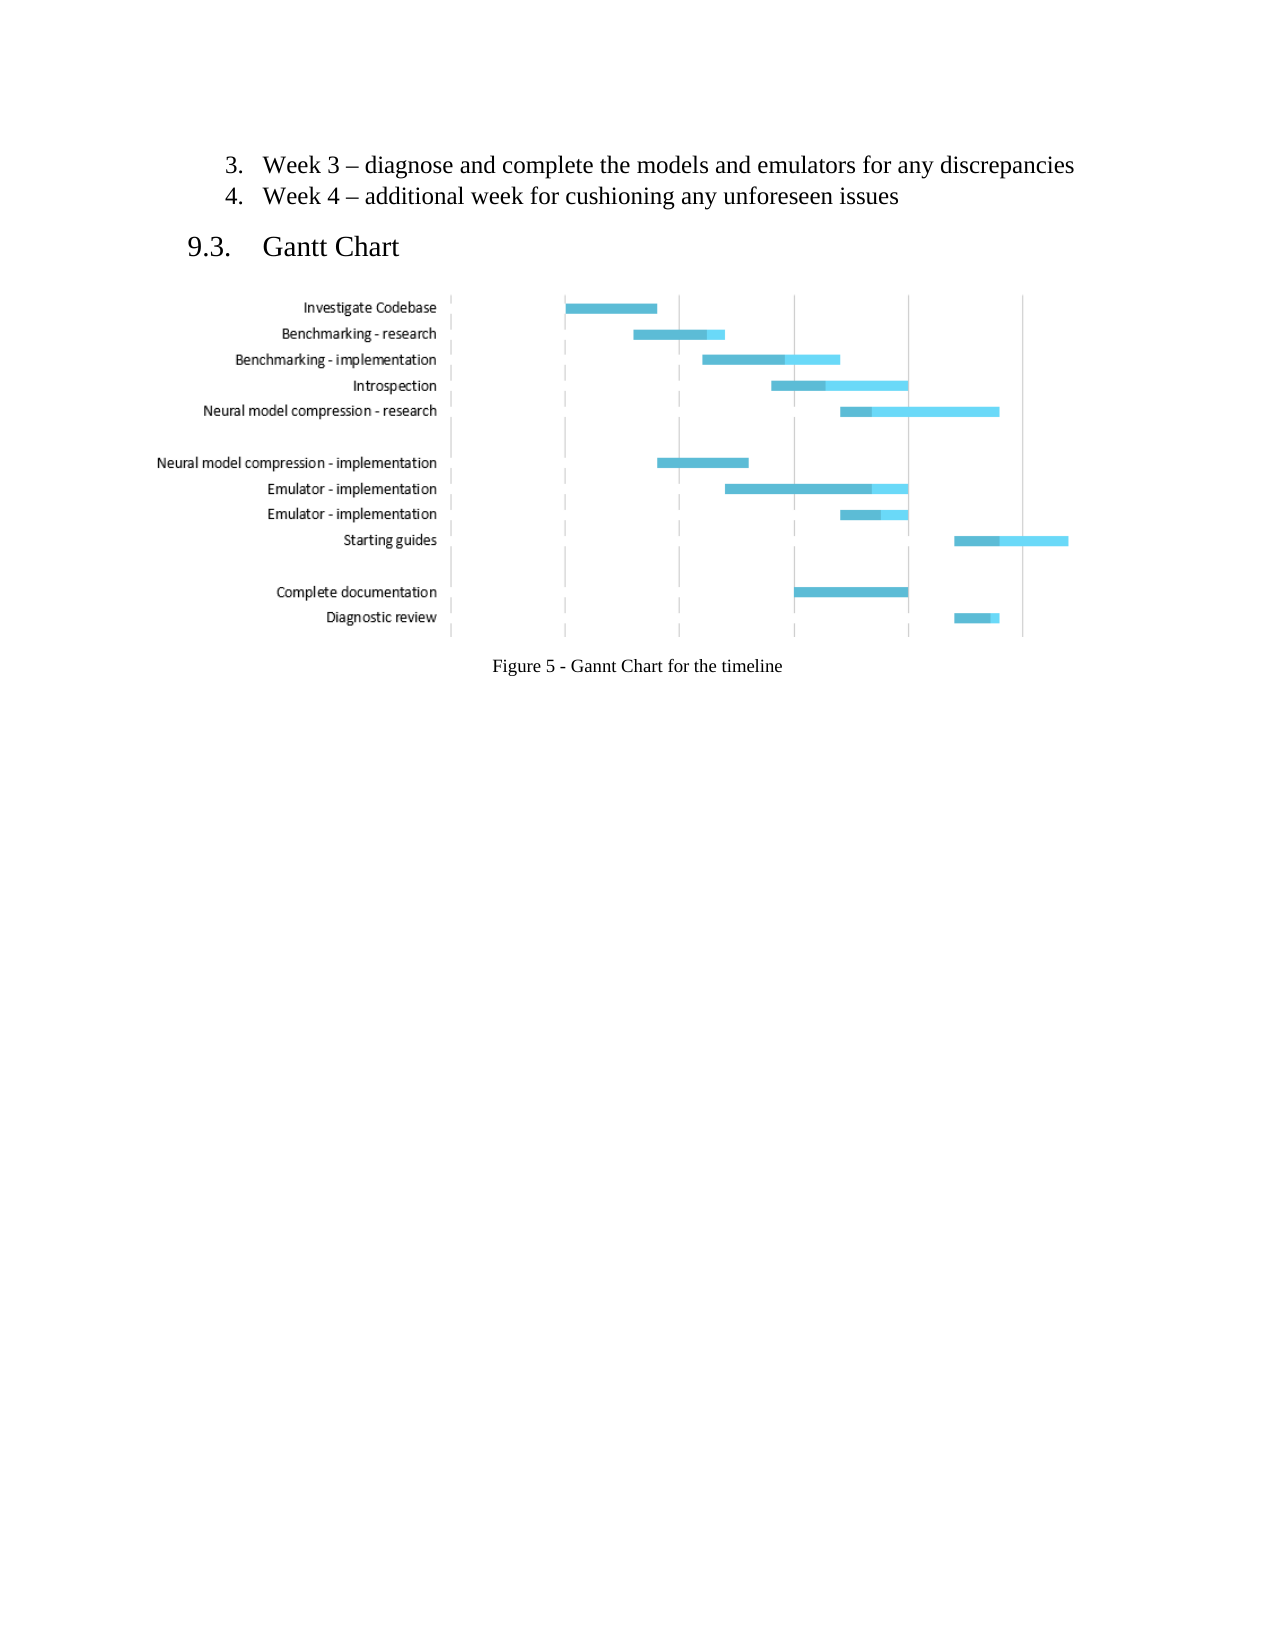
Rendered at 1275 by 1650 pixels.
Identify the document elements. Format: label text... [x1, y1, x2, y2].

list Week 3 – diagnose and complete the models and emulators for any discrepancies [225, 150, 1125, 179]
picture [150, 281, 1125, 637]
subtitle Gantt Chart [187, 229, 1125, 262]
text Figure 5 - Gannt Chart for the timeline [150, 655, 1125, 677]
list Week 4 – additional week for cushioning any unforeseen issues [225, 181, 1125, 210]
